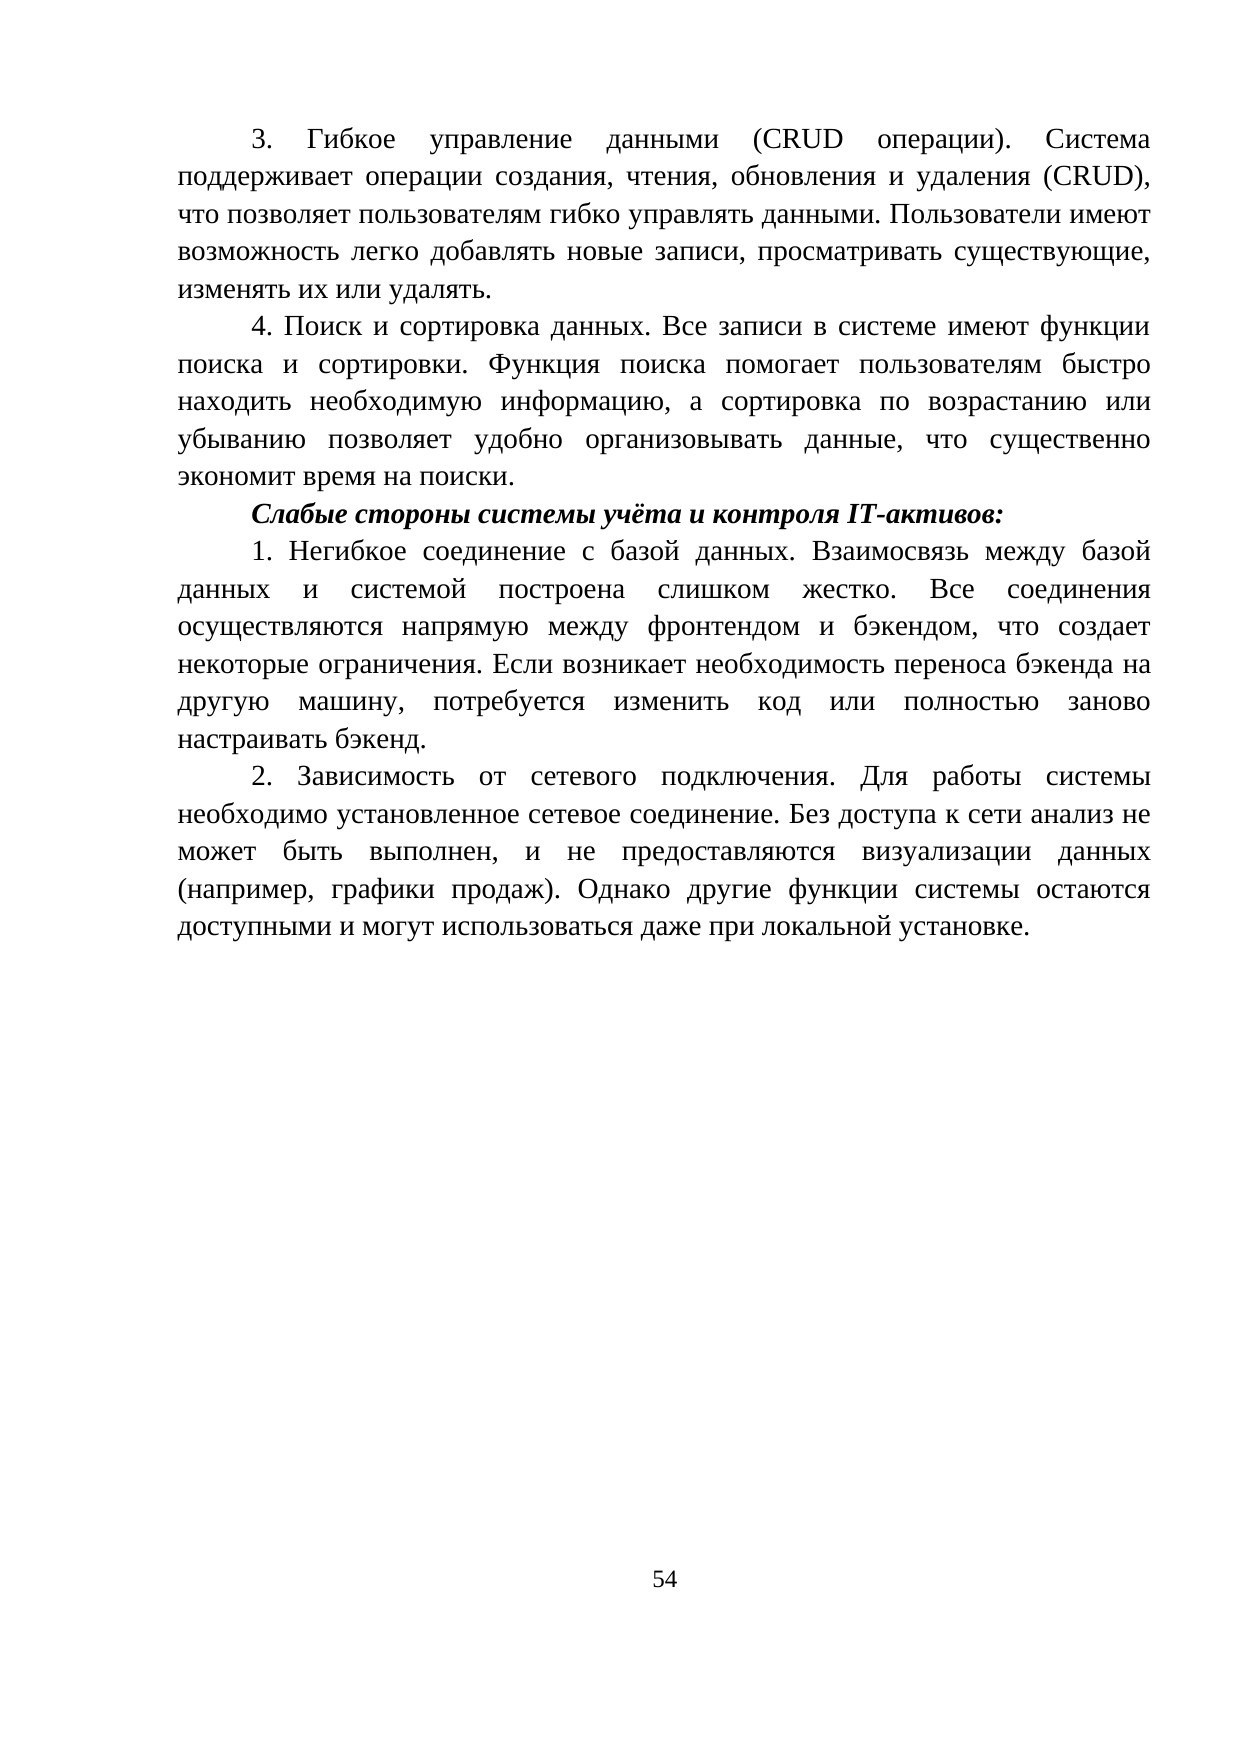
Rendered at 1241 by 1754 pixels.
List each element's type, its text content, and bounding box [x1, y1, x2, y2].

text 2. Зависимость от сетевого подключения. Для работы системы необходимо установленное сетевое соединение. Без доступа к сети анализ не может быть выполнен, и не предоставляются визуализации данных (например, графики продаж). Однако другие функции системы остаются доступными и могут использоваться даже при локальной установке. [177, 756, 1152, 943]
text 3. Гибкое управление данными (CRUD операции). Система поддерживает операции создания, чтения, обновления и удаления (CRUD), что позволяет пользователям гибко управлять данными. Пользователи имеют возможность легко добавлять новые записи, просматривать существующие, изменять их или удалять. [177, 118, 1152, 306]
text Слабые стороны системы учёта и контроля IT-активов: [177, 493, 1152, 531]
text 1. Негибкое соединение с базой данных. Взаимосвязь между базой данных и системой построена слишком жестко. Все соединения осуществляются напрямую между фронтендом и бэкендом, что создает некоторые ограничения. Если возникает необходимость переноса бэкенда на другую машину, потребуется изменить код или полностью заново настраивать бэкенд. [177, 531, 1152, 756]
text 4. Поиск и сортировка данных. Все записи в системе имеют функции поиска и сортировки. Функция поиска помогает пользователям быстро находить необходимую информацию, а сортировка по возрастанию или убыванию позволяет удобно организовывать данные, что существенно экономит время на поиски. [177, 306, 1152, 493]
